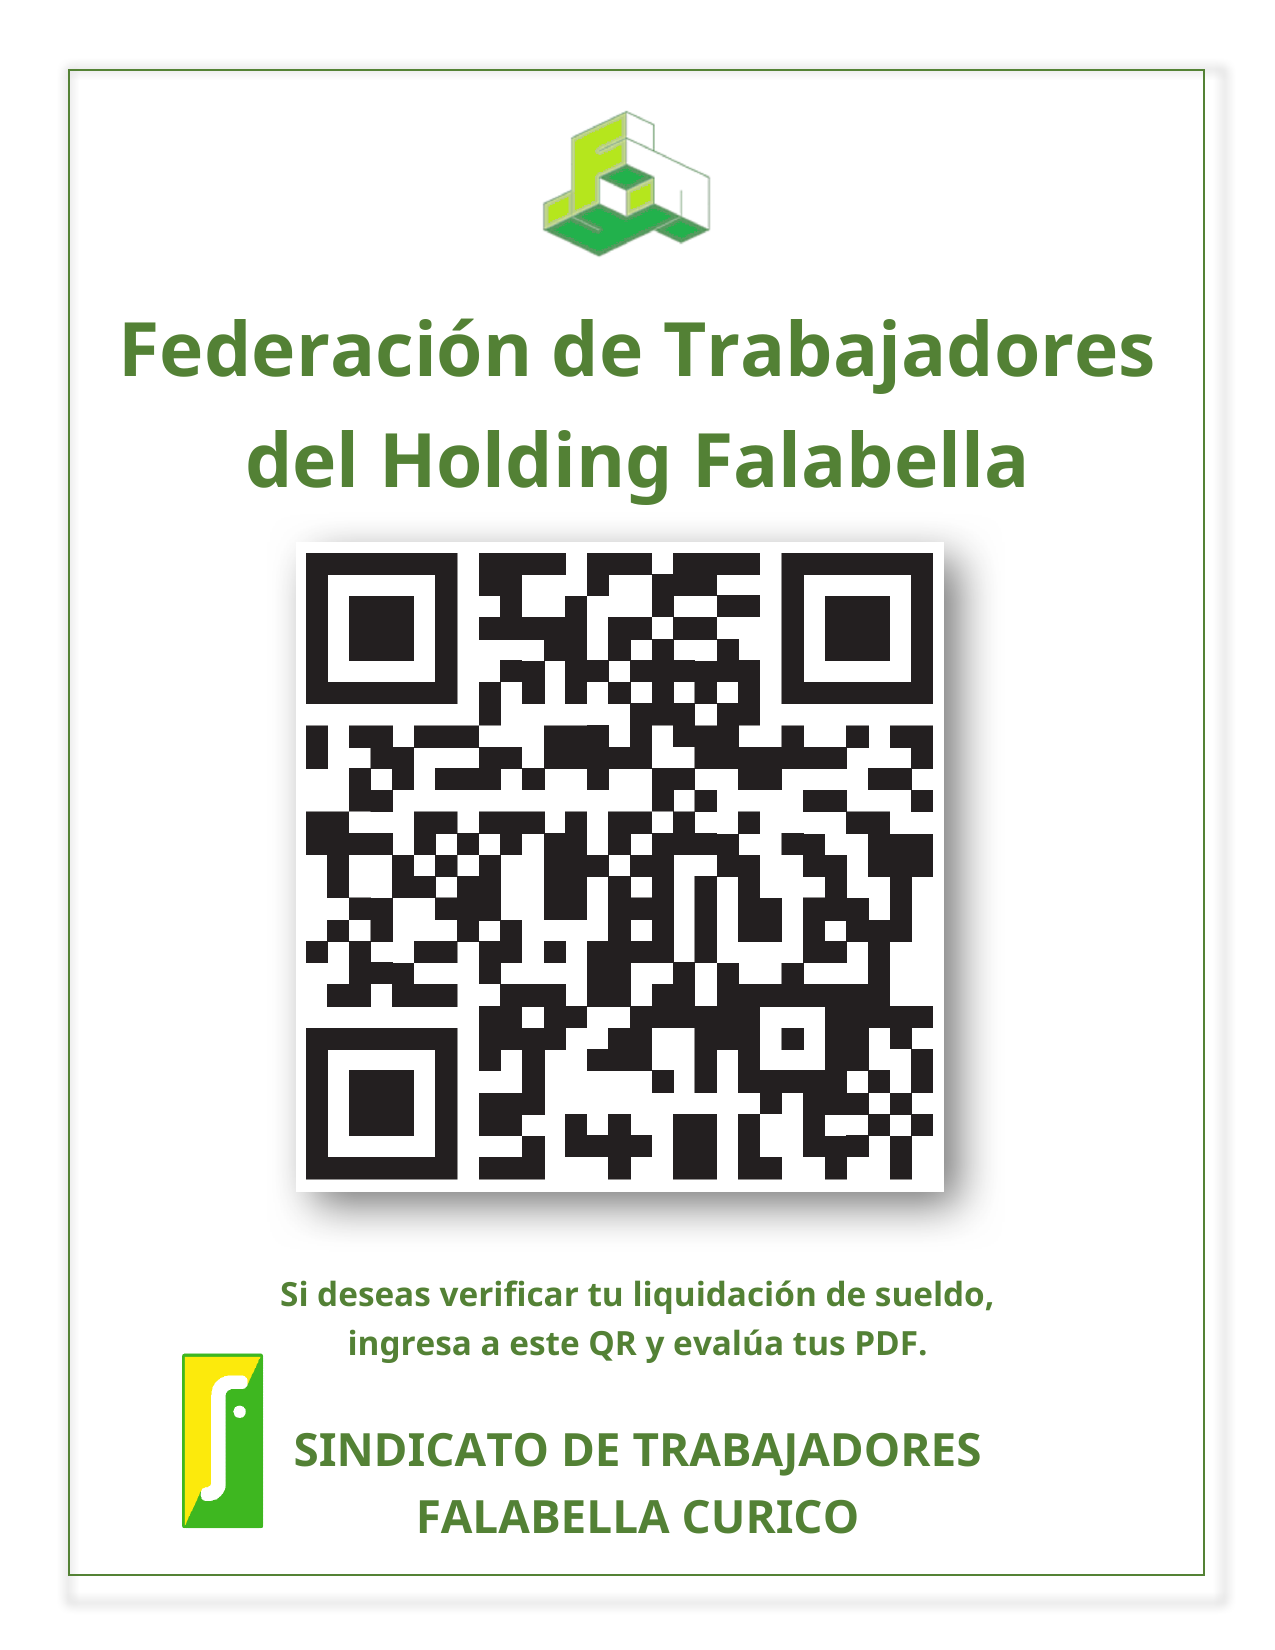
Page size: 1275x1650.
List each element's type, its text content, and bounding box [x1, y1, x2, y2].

text ingresa a este QR y evalúa tus PDF. [76, 1319, 1200, 1365]
picture [296, 542, 944, 1192]
text FALABELLA CURICO [76, 1485, 1200, 1547]
picture [180, 1480, 265, 1485]
text Si deseas verificar tu liquidación de sueldo, [76, 1271, 1200, 1316]
text Federación de Trabajadores [76, 297, 1200, 399]
picture [180, 1365, 265, 1417]
text SINDICATO DE TRABAJADORES [76, 1417, 1200, 1480]
picture [539, 108, 714, 262]
text del Holding Falabella [76, 407, 1200, 509]
